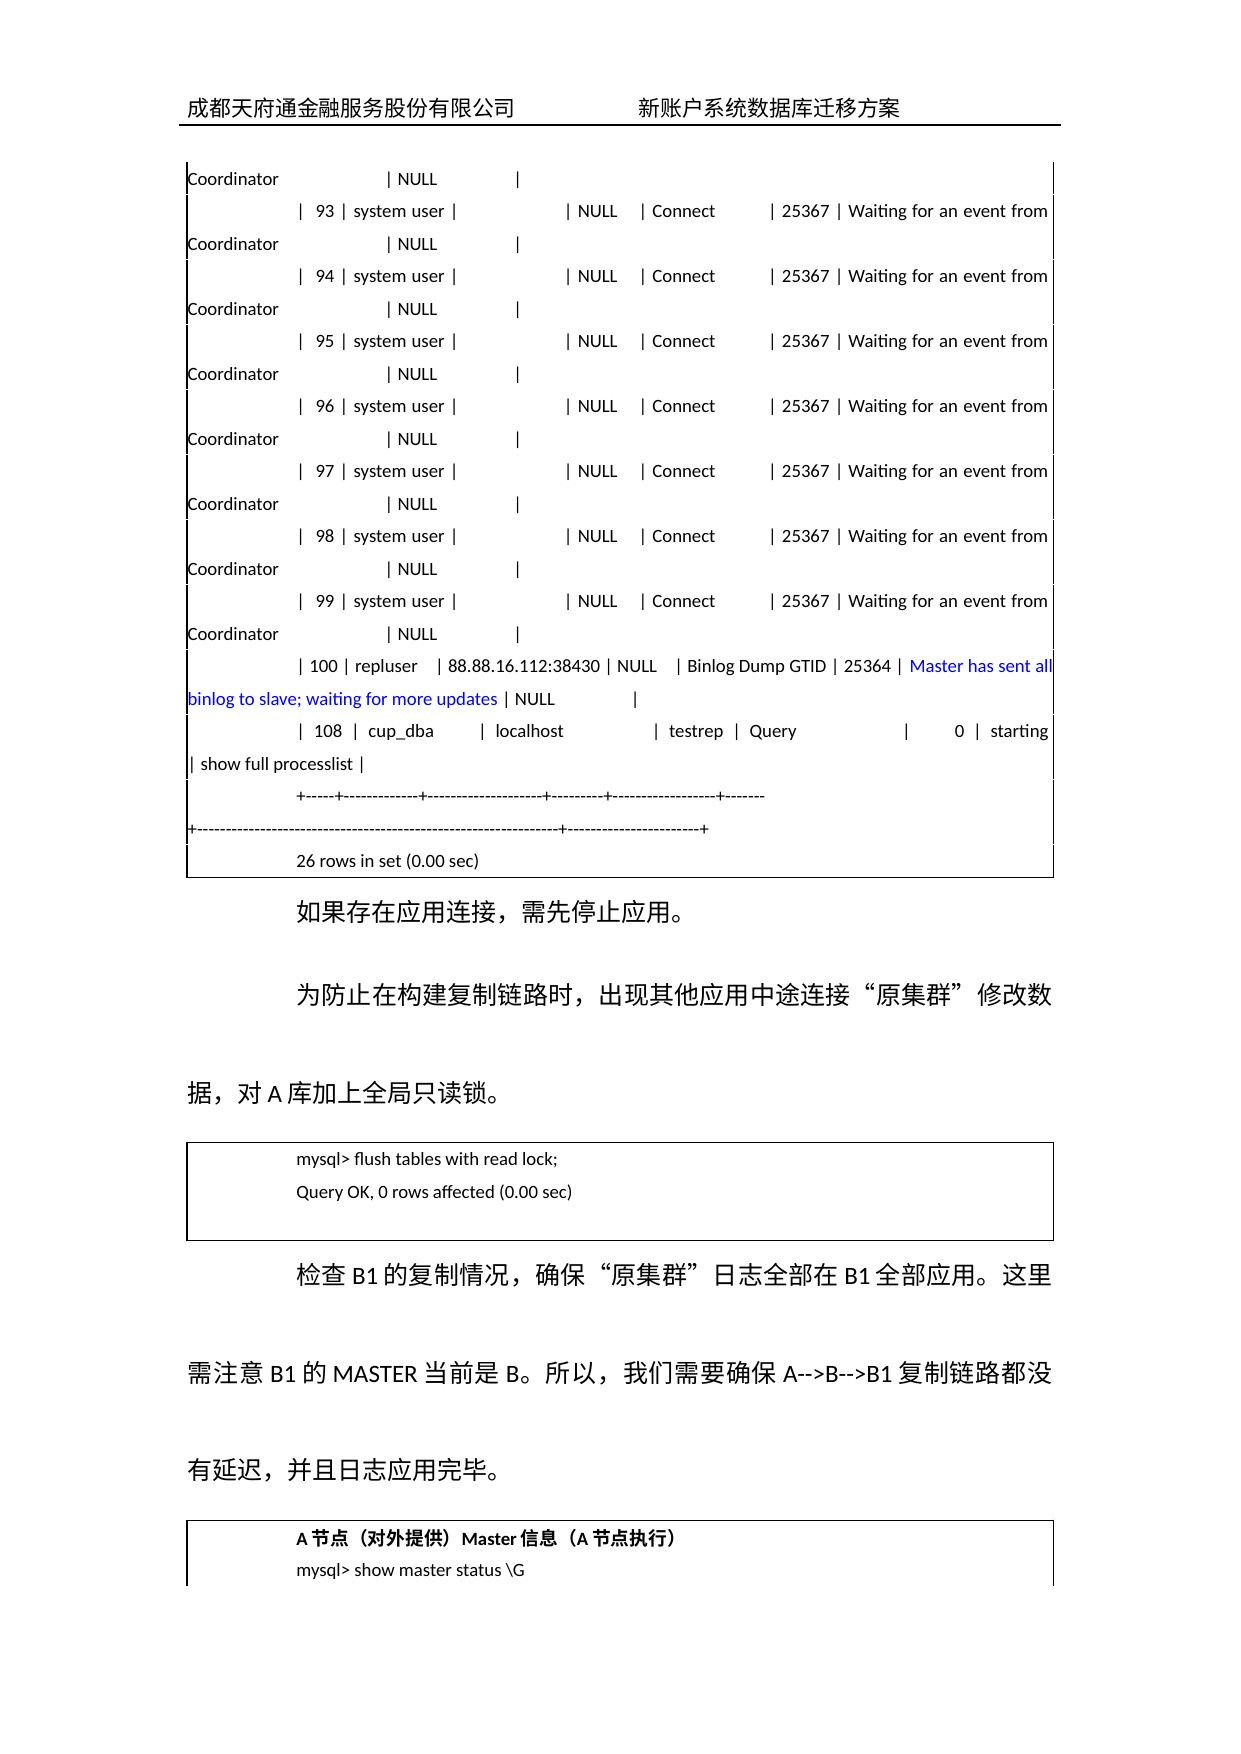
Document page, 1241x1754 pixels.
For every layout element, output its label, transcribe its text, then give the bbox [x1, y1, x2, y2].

text | 99 | system user | | NULL | Connect | 25367 | Waiting for an event from Coordinator | NULL | [187, 584, 1053, 649]
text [188, 162, 1053, 194]
text | 108 | cup_dba | localhost | testrep | Query | 0 | starting | show full processlist | [187, 714, 1053, 779]
text +-----+-------------+--------------------+---------+------------------+-------+---------------------------------------------------------------+-----------------------+ [187, 779, 1053, 844]
text | 96 | system user | | NULL | Connect | 25367 | Waiting for an event from Coordinator | NULL | [187, 389, 1053, 454]
text | 98 | system user | | NULL | Connect | 25367 | Waiting for an event from Coordinator | NULL | [187, 519, 1053, 584]
text | 100 | repluser | 88.88.16.112:38430 | NULL | Binlog Dump GTID | 25364 | Master has sent all binlog to slave; waiting for more updates | NULL | [187, 649, 1053, 714]
text mysql> flush tables with read lock; [188, 1143, 1053, 1175]
text 检查B1的复制情况，确保“原集群”日志全部在B1全部应用。这里，需注意B1的MASTER当前是B。所以，我们需要确保A-->B-->B1复制链路都没有延迟，并且日志应用完毕。 [187, 1241, 1053, 1501]
text 26 rows in set (0.00 sec) [187, 844, 1053, 877]
text | 97 | system user | | NULL | Connect | 25367 | Waiting for an event from Coordinator | NULL | [187, 454, 1053, 519]
text 如果存在应用连接，需先停止应用。 [187, 878, 1053, 943]
text | 94 | system user | | NULL | Connect | 25367 | Waiting for an event from Coordinator | NULL | [187, 259, 1053, 324]
text | 93 | system user | | NULL | Connect | 25367 | Waiting for an event from Coordinator | NULL | [187, 194, 1053, 259]
text | 95 | system user | | NULL | Connect | 25367 | Waiting for an event from Coordinator | NULL | [187, 324, 1053, 389]
text mysql> show master status \G [188, 1553, 1053, 1586]
text A节点（对外提供）Master信息（A节点执行） [188, 1521, 1053, 1553]
text 为防止在构建复制链路时，出现其他应用中途连接“原集群”修改数据，对A库加上全局只读锁。 [187, 961, 1053, 1124]
text Query OK, 0 rows affected (0.00 sec) [188, 1175, 1053, 1208]
